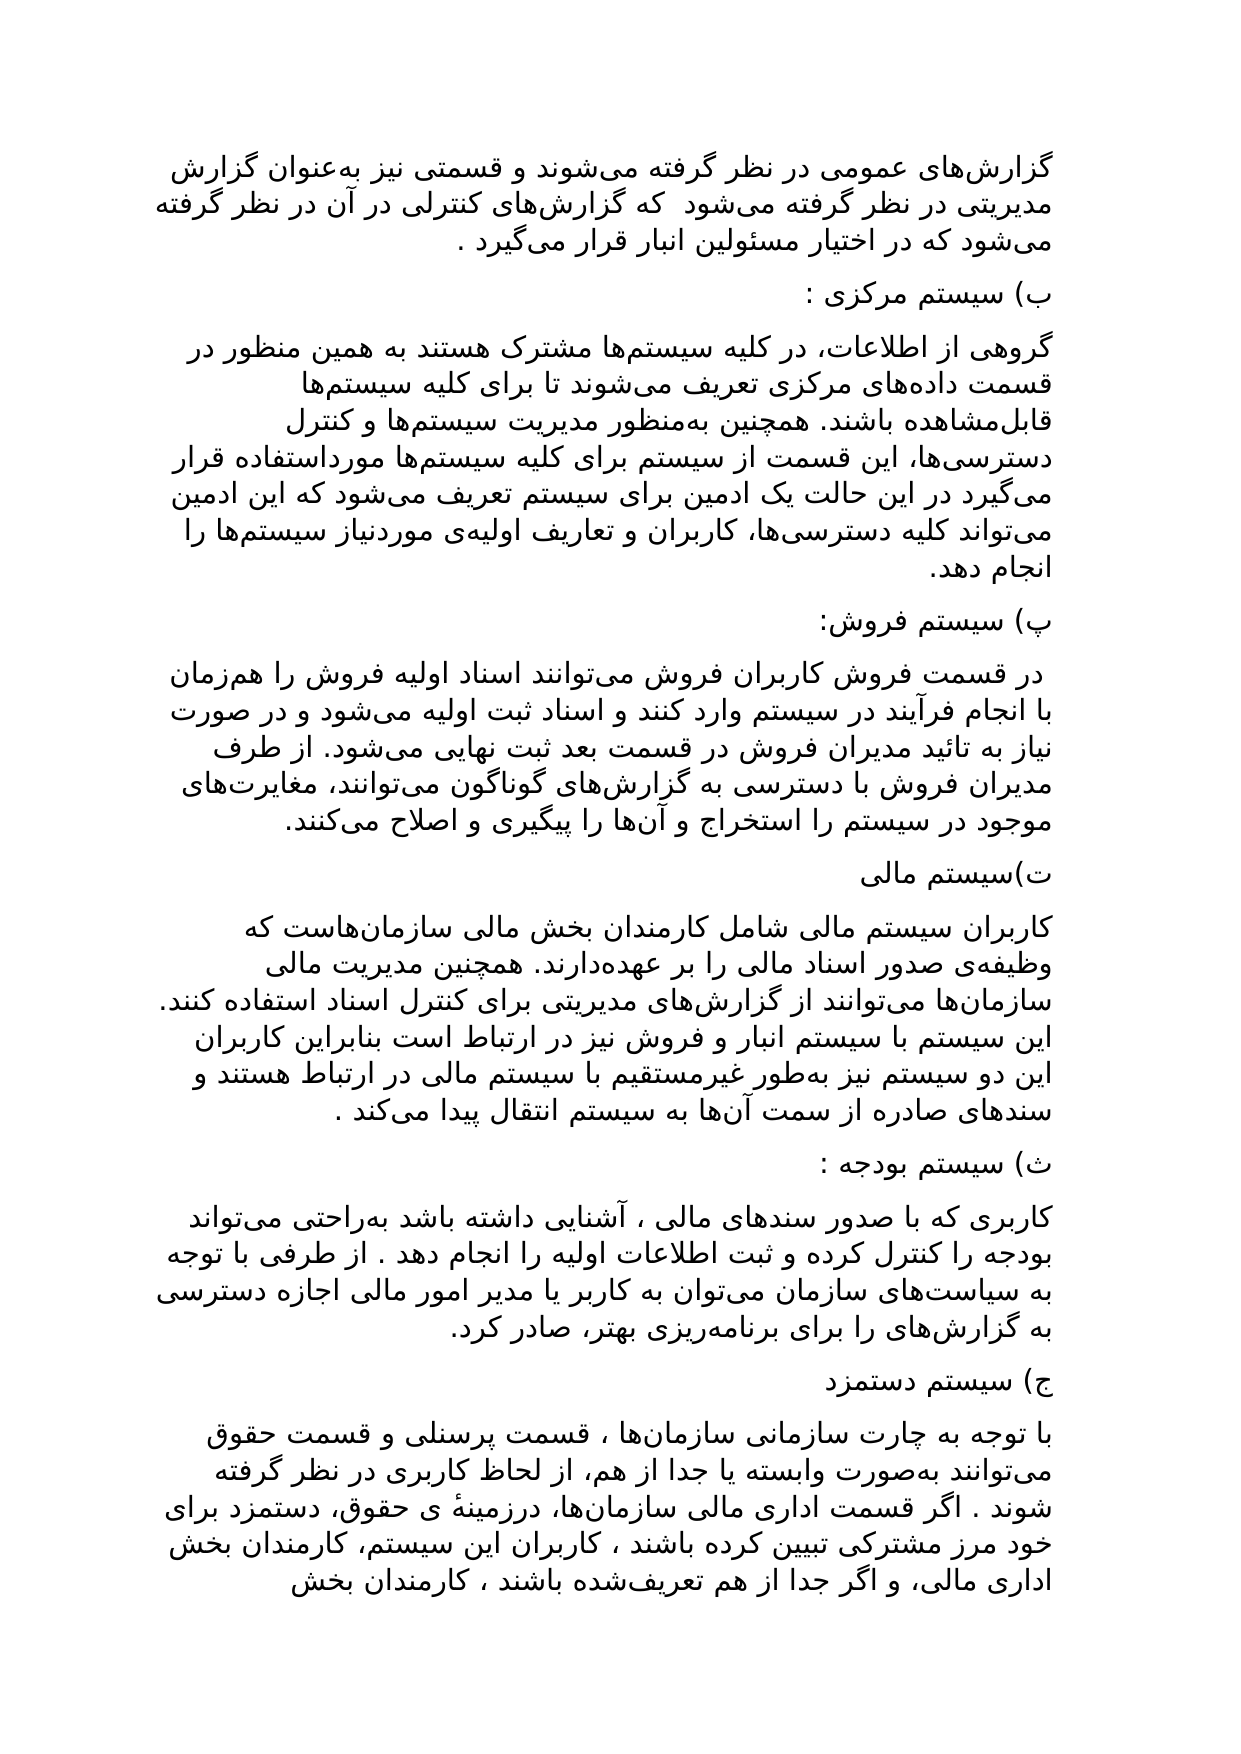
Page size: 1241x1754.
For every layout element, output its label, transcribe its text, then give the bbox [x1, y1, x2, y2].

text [150, 1417, 1053, 1597]
text ج) سیستم دستمزد [150, 1363, 1053, 1397]
text گروهی از اطلاعات، در کلیه سیستم‌ها مشترک هستند به همین منظور در قسمت داده‌های مرکزی تعریف می‌شوند تا برای کلیه سیستم‌ها قابل‌مشاهده باشند. همچنین به‌منظور مدیریت سیستم‌ها و کنترل دسترسی‌ها، این قسمت از سیستم برای کلیه سیستم‌ها مورداستفاده قرار می‌گیرد در این حالت یک ادمین برای سیستم تعریف می‌شود که این ادمین می‌تواند کلیه دسترسی‌ها، کاربران و تعاریف اولیه‌ی موردنیاز سیستم‌ها را انجام دهد. [150, 330, 1053, 584]
text در قسمت فروش کاربران فروش می‌توانند اسناد اولیه فروش را هم‌زمان با انجام فرآیند در سیستم وارد کنند و اسناد ثبت اولیه می‌شود و در صورت نیاز به تائید مدیران فروش در قسمت بعد ثبت نهایی می‌شود. از طرف مدیران فروش با دسترسی به گزارش‌های گوناگون می‌توانند، مغایرت‌های موجود در سیستم را استخراج و آن‌ها را پیگیری و اصلاح می‌کنند. [150, 657, 1053, 837]
text ث) سیستم بودجه : [150, 1147, 1053, 1181]
text ت)سیستم مالی [150, 857, 1053, 891]
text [150, 150, 1053, 257]
text پ) سیستم فروش: [150, 603, 1053, 637]
text کاربران سیستم مالی شامل کارمندان بخش مالی سازمان‌هاست که وظیفه‌ی صدور اسناد مالی را بر عهده‌دارند. همچنین مدیریت مالی سازمان‌ها می‌توانند از گزارش‌های مدیریتی برای کنترل اسناد استفاده کنند. این سیستم با سیستم انبار و فروش نیز در ارتباط است بنابراین کاربران این دو سیستم نیز به‌طور غیرمستقیم با سیستم مالی در ارتباط هستند و سندهای صادره از سمت آن‌ها به سیستم انتقال پیدا می‌کند . [150, 910, 1053, 1127]
text ب) سیستم مرکزی : [150, 277, 1053, 311]
text کاربری که با صدور سندهای مالی ، آشنایی داشته باشد به‌راحتی می‌تواند بودجه را کنترل کرده و ثبت اطلاعات اولیه را انجام دهد . از طرفی با توجه به سیاست‌های سازمان می‌توان به کاربر یا مدیر امور مالی اجازه دسترسی به گزارش‌های را برای برنامه‌ریزی بهتر، صادر کرد. [150, 1200, 1053, 1344]
